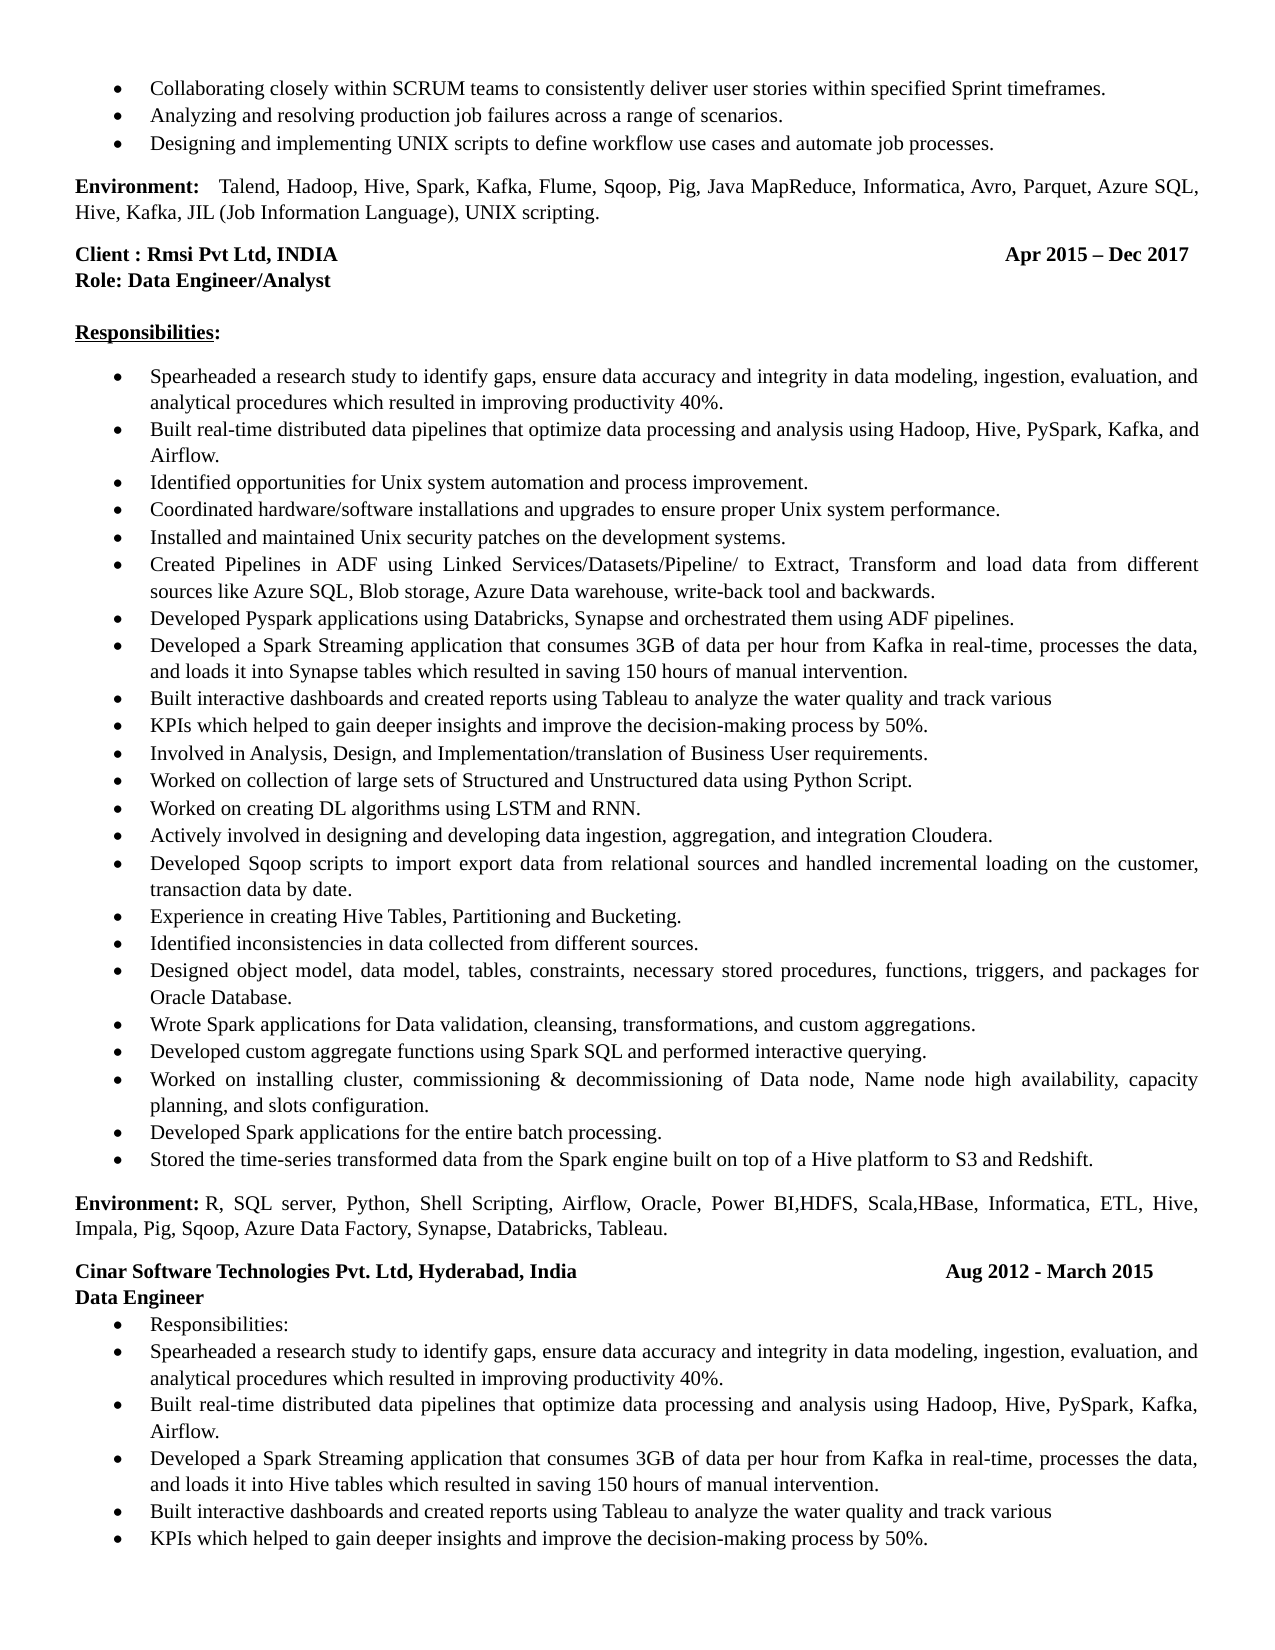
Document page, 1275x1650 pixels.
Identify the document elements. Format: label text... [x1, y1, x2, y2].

list KPIs which helped to gain deeper insights and improve the decision-making process by 50%. [112, 713, 1200, 738]
list Built interactive dashboards and created reports using Tableau to analyze the water quality and track various [112, 1498, 1200, 1523]
list Worked on collection of large sets of Structured and Unstructured data using Python Script. [112, 767, 1200, 793]
list Built interactive dashboards and created reports using Tableau to analyze the water quality and track various [112, 685, 1200, 711]
text Cinar Software Technologies Pvt. Ltd, Hyderabad, India Aug 2012 - March 2015 [75, 1259, 1200, 1283]
list Designing and implementing UNIX scripts to define workflow use cases and automate job processes. [112, 130, 1200, 155]
list Installed and maintained Unix security patches on the development systems. [112, 524, 1200, 549]
list Wrote Spark applications for Data validation, cleansing, transformations, and custom aggregations. [112, 1011, 1200, 1036]
list Developed Sqoop scripts to import export data from relational sources and handled incremental loading on the customer, transaction data by date. [112, 850, 1200, 901]
text Role: Data Engineer/Analyst [75, 268, 1172, 292]
text Responsibilities: [75, 320, 1200, 344]
list Built real-time distributed data pipelines that optimize data processing and analysis using Hadoop, Hive, PySpark, Kafka, Airflow. [112, 1391, 1200, 1443]
list Stored the time-series transformed data from the Spark engine built on top of a Hive platform to S3 and Redshift. [112, 1146, 1200, 1172]
list Actively involved in designing and developing data ingestion, aggregation, and integration Cloudera. [112, 822, 1200, 848]
list Developed Pyspark applications using Databricks, Synapse and orchestrated them using ADF pipelines. [112, 605, 1200, 630]
list Created Pipelines in ADF using Linked Services/Datasets/Pipeline/ to Extract, Transform and load data from different sources like Azure SQL, Blob storage, Azure Data warehouse, write-back tool and backwards. [112, 551, 1200, 603]
list Spearheaded a research study to identify gaps, ensure data accuracy and integrity in data modeling, ingestion, evaluation, and analytical procedures which resulted in improving productivity 40%. [112, 363, 1200, 414]
list Responsibilities: [112, 1311, 1200, 1336]
list Worked on creating DL algorithms using LSTM and RNN. [112, 795, 1200, 820]
text Environment: R, SQL server, Python, Shell Scripting, Airflow, Oracle, Power BI,HDFS, Scala,HBase, Informatica, ETL, Hive, Impala, Pig, Sqoop, Azure Data Factory, Synapse, Databricks, Tableau. [75, 1190, 1200, 1240]
list Experience in creating Hive Tables, Partitioning and Bucketing. [112, 903, 1200, 928]
list KPIs which helped to gain deeper insights and improve the decision-making process by 50%. [112, 1525, 1200, 1551]
list Designed object model, data model, tables, constraints, necessary stored procedures, functions, triggers, and packages for Oracle Database. [112, 958, 1200, 1009]
list Coordinated hardware/software installations and upgrades to ensure proper Unix system performance. [112, 497, 1200, 522]
text Data Engineer [75, 1285, 1200, 1309]
list Analyzing and resolving production job failures across a range of scenarios. [112, 102, 1200, 128]
list Developed a Spark Streaming application that consumes 3GB of data per hour from Kafka in real-time, processes the data, and loads it into Hive tables which resulted in saving 150 hours of manual intervention. [112, 1445, 1200, 1496]
list Developed a Spark Streaming application that consumes 3GB of data per hour from Kafka in real-time, processes the data, and loads it into Synapse tables which resulted in saving 150 hours of manual intervention. [112, 632, 1200, 683]
text Client : Rmsi Pvt Ltd, INDIA Apr 2015 – Dec 2017 [75, 242, 1200, 266]
list Spearheaded a research study to identify gaps, ensure data accuracy and integrity in data modeling, ingestion, evaluation, and analytical procedures which resulted in improving productivity 40%. [112, 1338, 1200, 1389]
list Built real-time distributed data pipelines that optimize data processing and analysis using Hadoop, Hive, PySpark, Kafka, and Airflow. [112, 416, 1200, 467]
list Developed custom aggregate functions using Spark SQL and performed interactive querying. [112, 1038, 1200, 1064]
text Environment: Talend, Hadoop, Hive, Spark, Kafka, Flume, Sqoop, Pig, Java MapReduce, Informatica, Avro, Parquet, Azure SQL, Hive, Kafka, JIL (Job Information Language), UNIX scripting. [75, 174, 1200, 224]
list Worked on installing cluster, commissioning & decommissioning of Data node, Name node high availability, capacity planning, and slots configuration. [112, 1066, 1200, 1117]
list Identified inconsistencies in data collected from different sources. [112, 930, 1200, 956]
list Developed Spark applications for the entire batch processing. [112, 1119, 1200, 1144]
list Collaborating closely within SCRUM teams to consistently deliver user stories within specified Sprint timeframes. [112, 75, 1200, 100]
list Involved in Analysis, Design, and Implementation/translation of Business User requirements. [112, 740, 1200, 766]
list Identified opportunities for Unix system automation and process improvement. [112, 469, 1200, 495]
